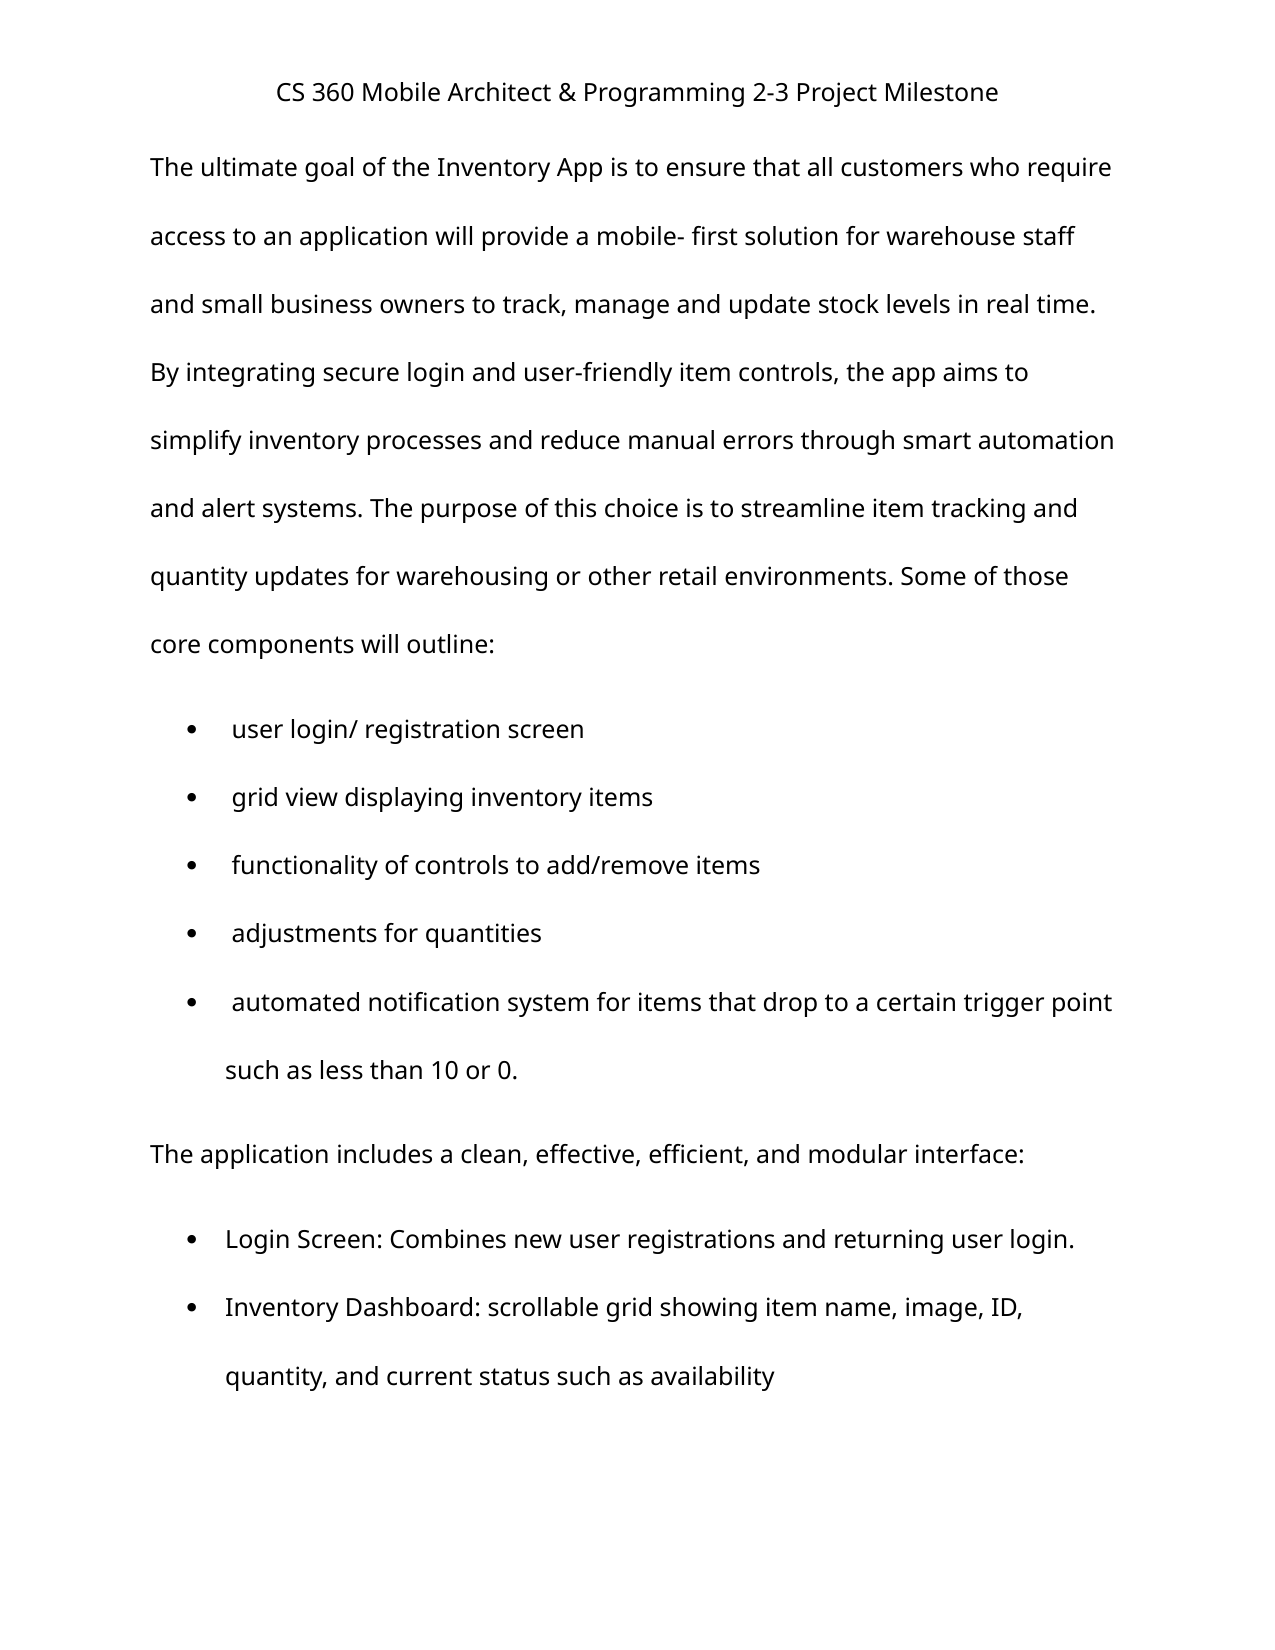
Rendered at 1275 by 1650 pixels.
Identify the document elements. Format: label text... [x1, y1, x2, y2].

list automated notification system for items that drop to a certain trigger point such as less than 10 or 0. [187, 984, 1125, 1086]
list functionality of controls to add/remove items [187, 848, 1125, 882]
list adjustments for quantities [187, 916, 1125, 950]
list Inventory Dashboard: scrollable grid showing item name, image, ID, quantity, and current status such as availability [187, 1290, 1125, 1392]
list grid view displaying inventory items [187, 780, 1125, 814]
list Login Screen: Combines new user registrations and returning user login. [187, 1222, 1125, 1256]
text The application includes a clean, effective, efficient, and modular interface: [150, 1137, 1125, 1171]
text The ultimate goal of the Inventory App is to ensure that all customers who require access to an application will provide a mobile- first solution for warehouse staff and small business owners to track, manage and update stock levels in real time. By integrating secure login and user-friendly item controls, the app aims to simplify inventory processes and reduce manual errors through smart automation and alert systems. The purpose of this choice is to streamline item tracking and quantity updates for warehousing or other retail environments. Some of those core components will outline: [150, 150, 1125, 661]
list user login/ registration screen [187, 712, 1125, 746]
